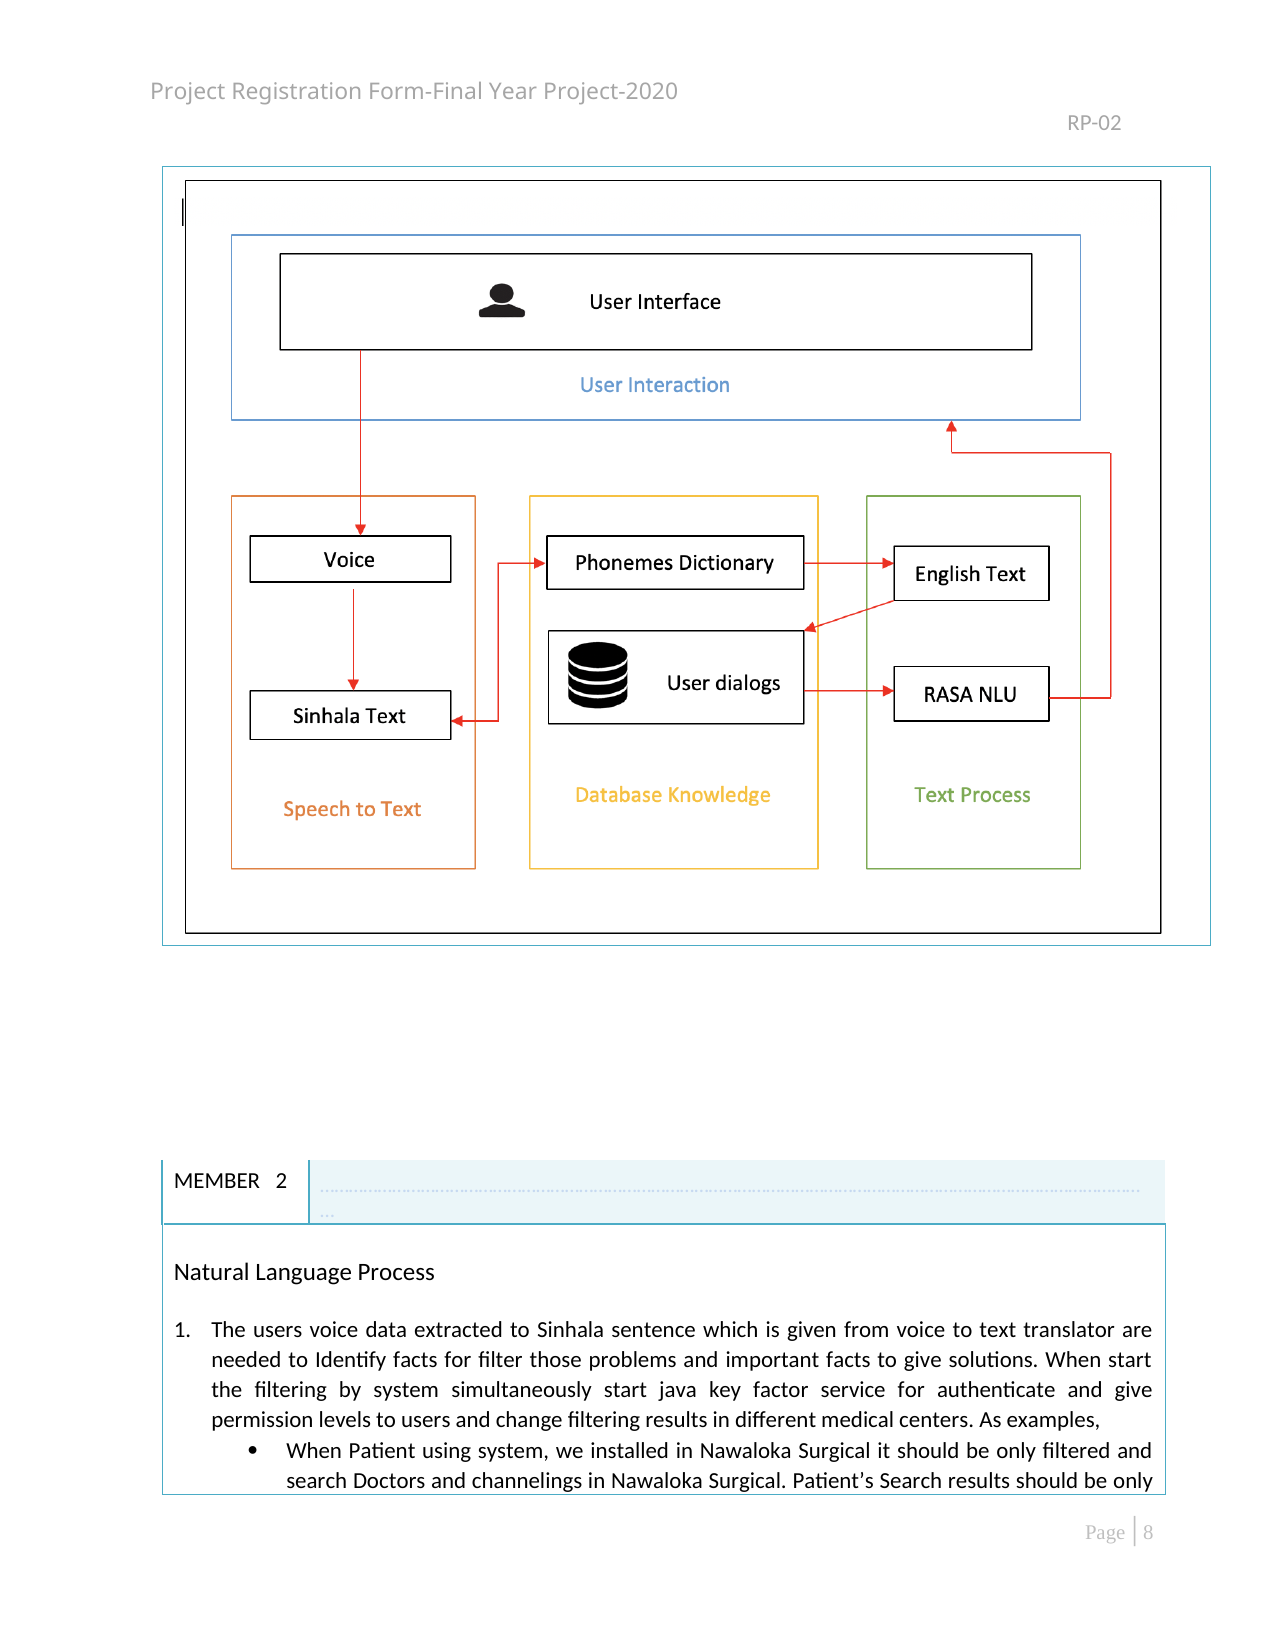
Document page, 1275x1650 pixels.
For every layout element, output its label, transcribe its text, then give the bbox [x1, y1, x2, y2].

table_cell Understanding user Natural Language. In this research we develop a mobile application. As first step, need to Understand Natural Language. It has several steps, User Identification Email Verification Finger Print Scanner Face Recognition Encrypted Photo verification Voice Processing Saving user speech in volatilely. Patient can give a Sinhala voice command, and the speech audio file is stored volatilely in the phone. Voice to text After storing that audio recode file, convert it to Sinhala text. Creating Sinhala Phonemes dictionary and training Ex: In Sinhala have 47 Phonemes and 14 vowels 33 consonants. Create Sinhala English Dictionary (Medical Terms) Ex: Convert Sinhala text to English text. That created Dictionary using Sinhala word convert to English alphabetic word. And store in json formatted. Insert Data in Database. After formatting that Text value store in a database. [163, 167, 1210, 945]
picture [173, 168, 1177, 945]
table_header ………………………………………………………………………………………………………………………………………………………… [310, 1160, 1165, 1223]
table_header MEMBER 2 [163, 1160, 308, 1223]
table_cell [163, 1224, 1165, 1494]
